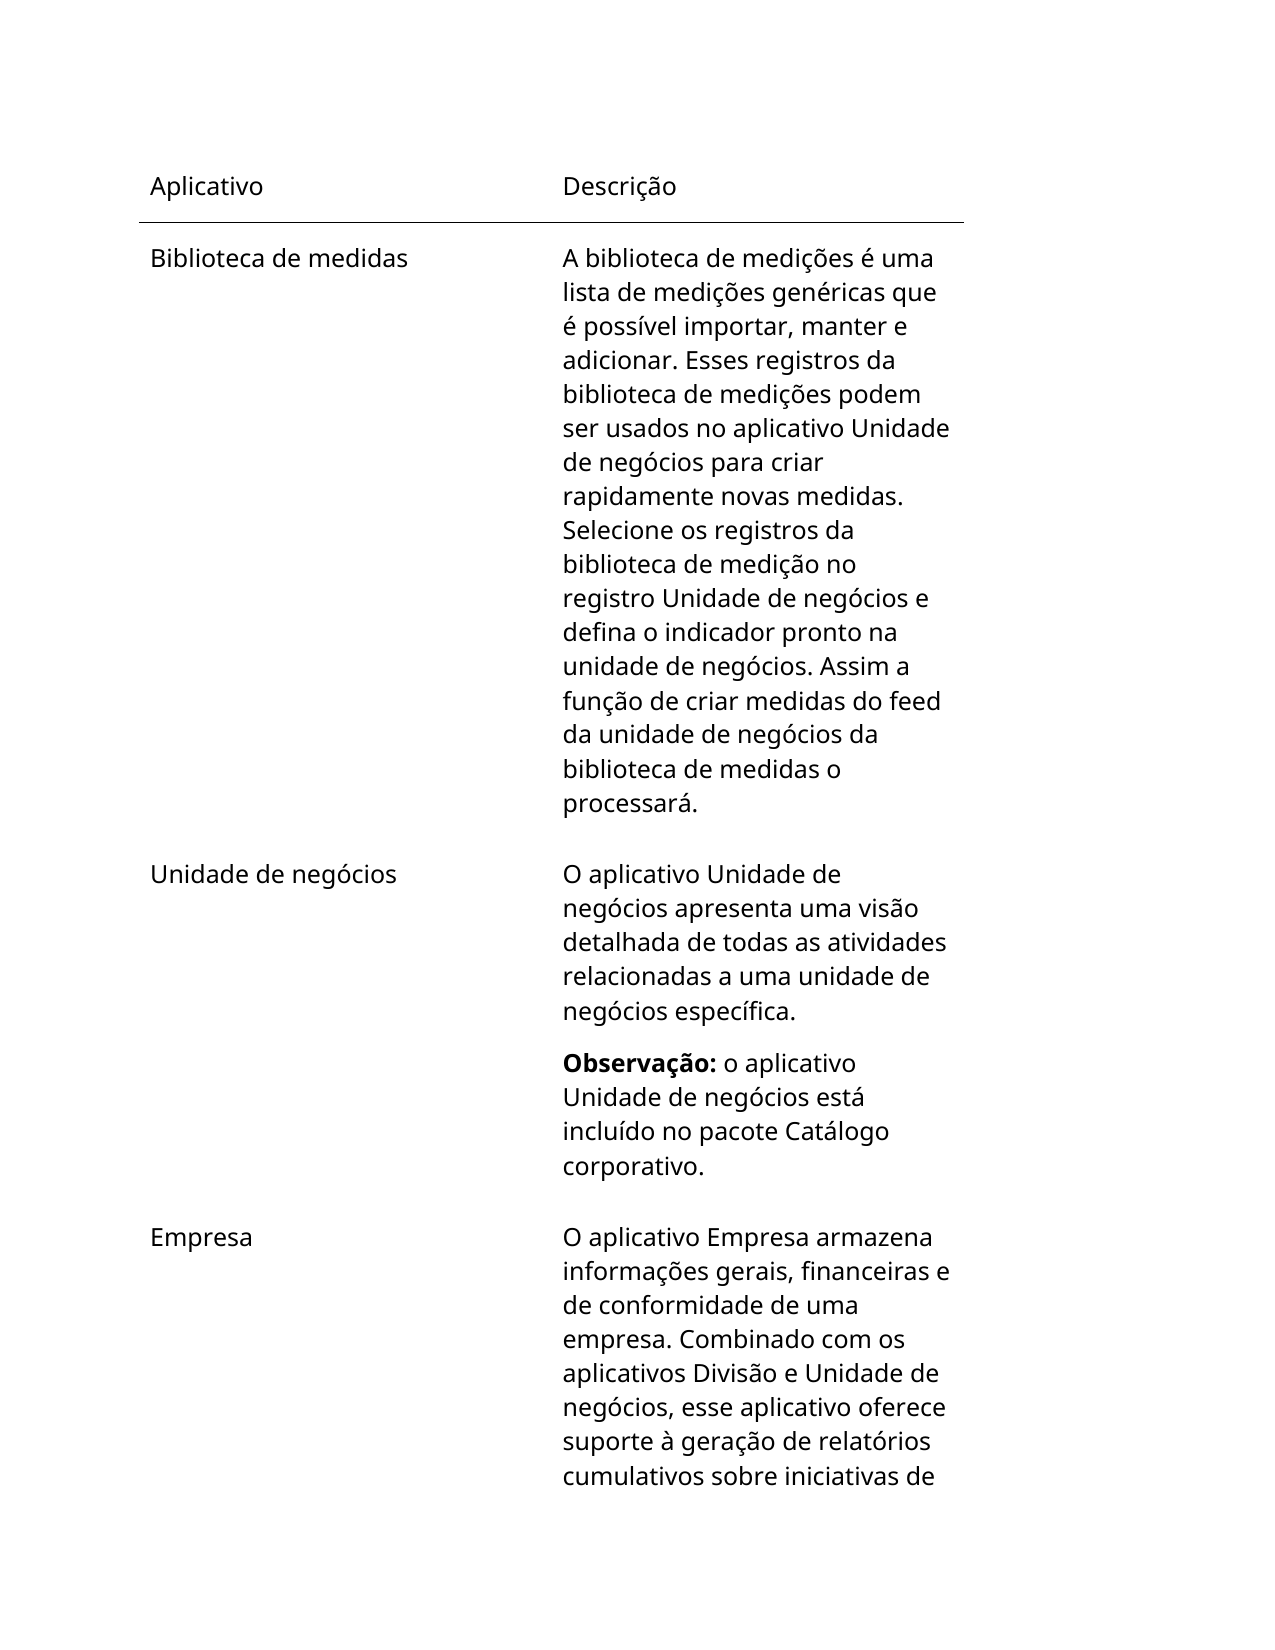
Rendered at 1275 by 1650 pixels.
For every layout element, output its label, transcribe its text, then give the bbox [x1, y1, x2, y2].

table_header Descrição [551, 150, 964, 222]
table_cell Biblioteca de medidas [139, 223, 551, 838]
table_cell A biblioteca de medições é uma lista de medições genéricas que é possível importar, manter e adicionar. Esses registros da biblioteca de medições podem ser usados no aplicativo Unidade de negócios para criar rapidamente novas medidas. Selecione os registros da biblioteca de medição no registro Unidade de negócios e defina o indicador pronto na unidade de negócios. Assim a função de criar medidas do feed da unidade de negócios da biblioteca de medidas o processará. [551, 223, 964, 838]
table_cell O aplicativo Unidade de negócios apresenta uma visão detalhada de todas as atividades relacionadas a uma unidade de negócios específica. Observação: o aplicativo Unidade de negócios está incluído no pacote Catálogo corporativo. [551, 838, 964, 1201]
table_cell Empresa [139, 1201, 551, 1492]
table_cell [551, 1201, 964, 1492]
table_header Aplicativo [139, 150, 551, 222]
table_cell Unidade de negócios [139, 838, 551, 1201]
